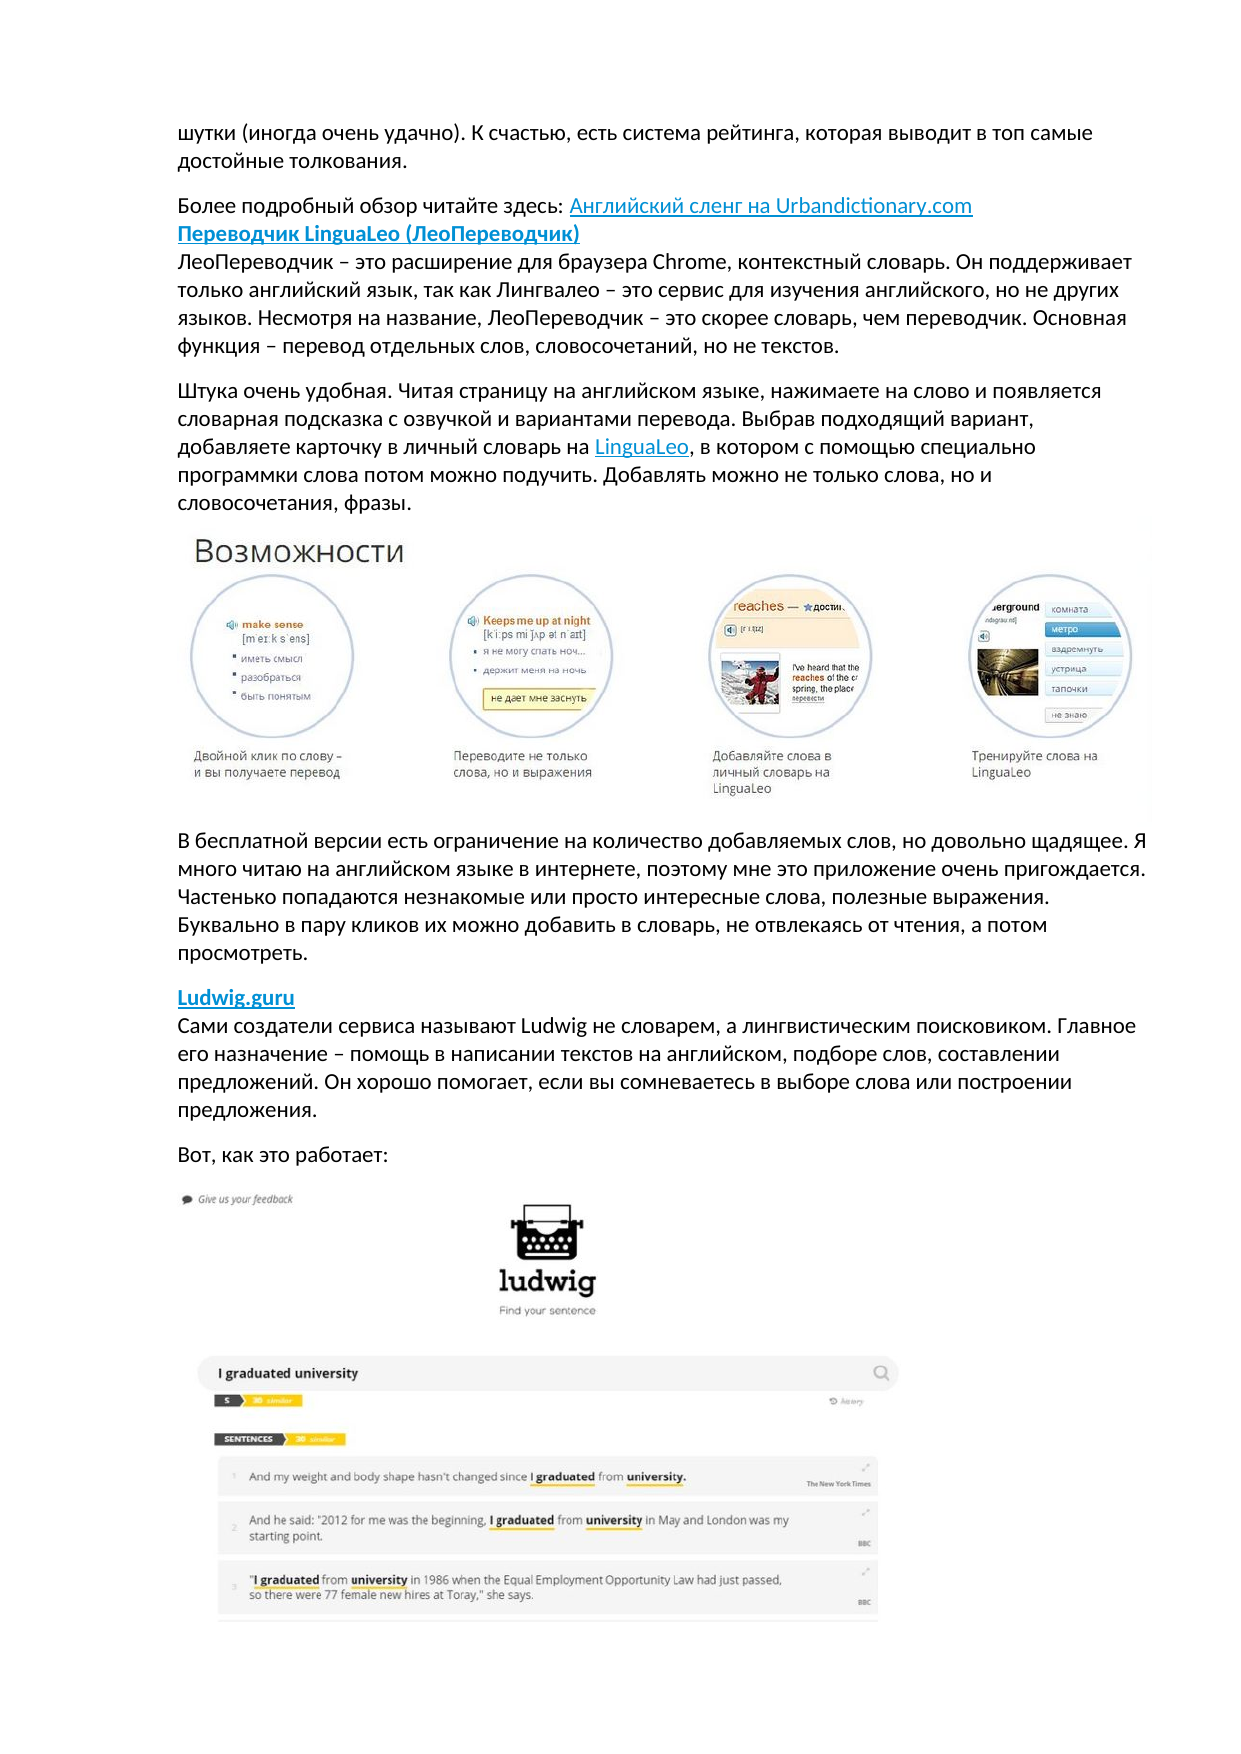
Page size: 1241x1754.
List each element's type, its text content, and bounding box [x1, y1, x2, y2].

text Сами создатели сервиса называют Ludwig не словарем, а лингвистическим поисковиком. Главное его назначение – помощь в написании текстов на английском, подборе слов, составлении предложений. Он хорошо помогает, если вы сомневаетесь в выборе слова или построении предложения. [177, 1011, 1152, 1123]
text Вот, как это работает: [177, 1140, 1152, 1168]
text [177, 118, 1152, 174]
subtitle Переводчик LinguaLeo (ЛеоПереводчик) [177, 219, 1152, 247]
subtitle Ludwig.guru [177, 983, 1152, 1011]
text Более подробный обзор читайте здесь: Английский сленг на Urbandictionary.com [177, 191, 1152, 219]
text ЛеоПереводчик – это расширение для браузера Chrome, контекстный словарь. Он поддерживает только английский язык, так как Лингвалео – это сервис для изучения английского, но не других языков. Несмотря на название, ЛеоПереводчик – это скорее словарь, чем переводчик. Основная функция – перевод отдельных слов, словосочетаний, но не текстов. [177, 247, 1152, 359]
text В бесплатной версии есть ограничение на количество добавляемых слов, но довольно щадящее. Я много читаю на английском языке в интернете, поэтому мне это приложение очень пригождается. Частенько попадаются незнакомые или просто интересные слова, полезные выражения. Буквально в пару кликов их можно добавить в словарь, не отвлекаясь от чтения, а потом просмотреть. [177, 827, 1152, 966]
picture [177, 516, 1152, 827]
text Штука очень удобная. Читая страницу на английском языке, нажимаете на слово и появляется словарная подсказка с озвучкой и вариантами перевода. Выбрав подходящий вариант, добавляете карточку в личный словарь на LinguaLeo, в котором с помощью специально программки слова потом можно подучить. Добавлять можно не только слова, но и словосочетания, фразы. [177, 376, 1152, 516]
picture [177, 1184, 923, 1622]
